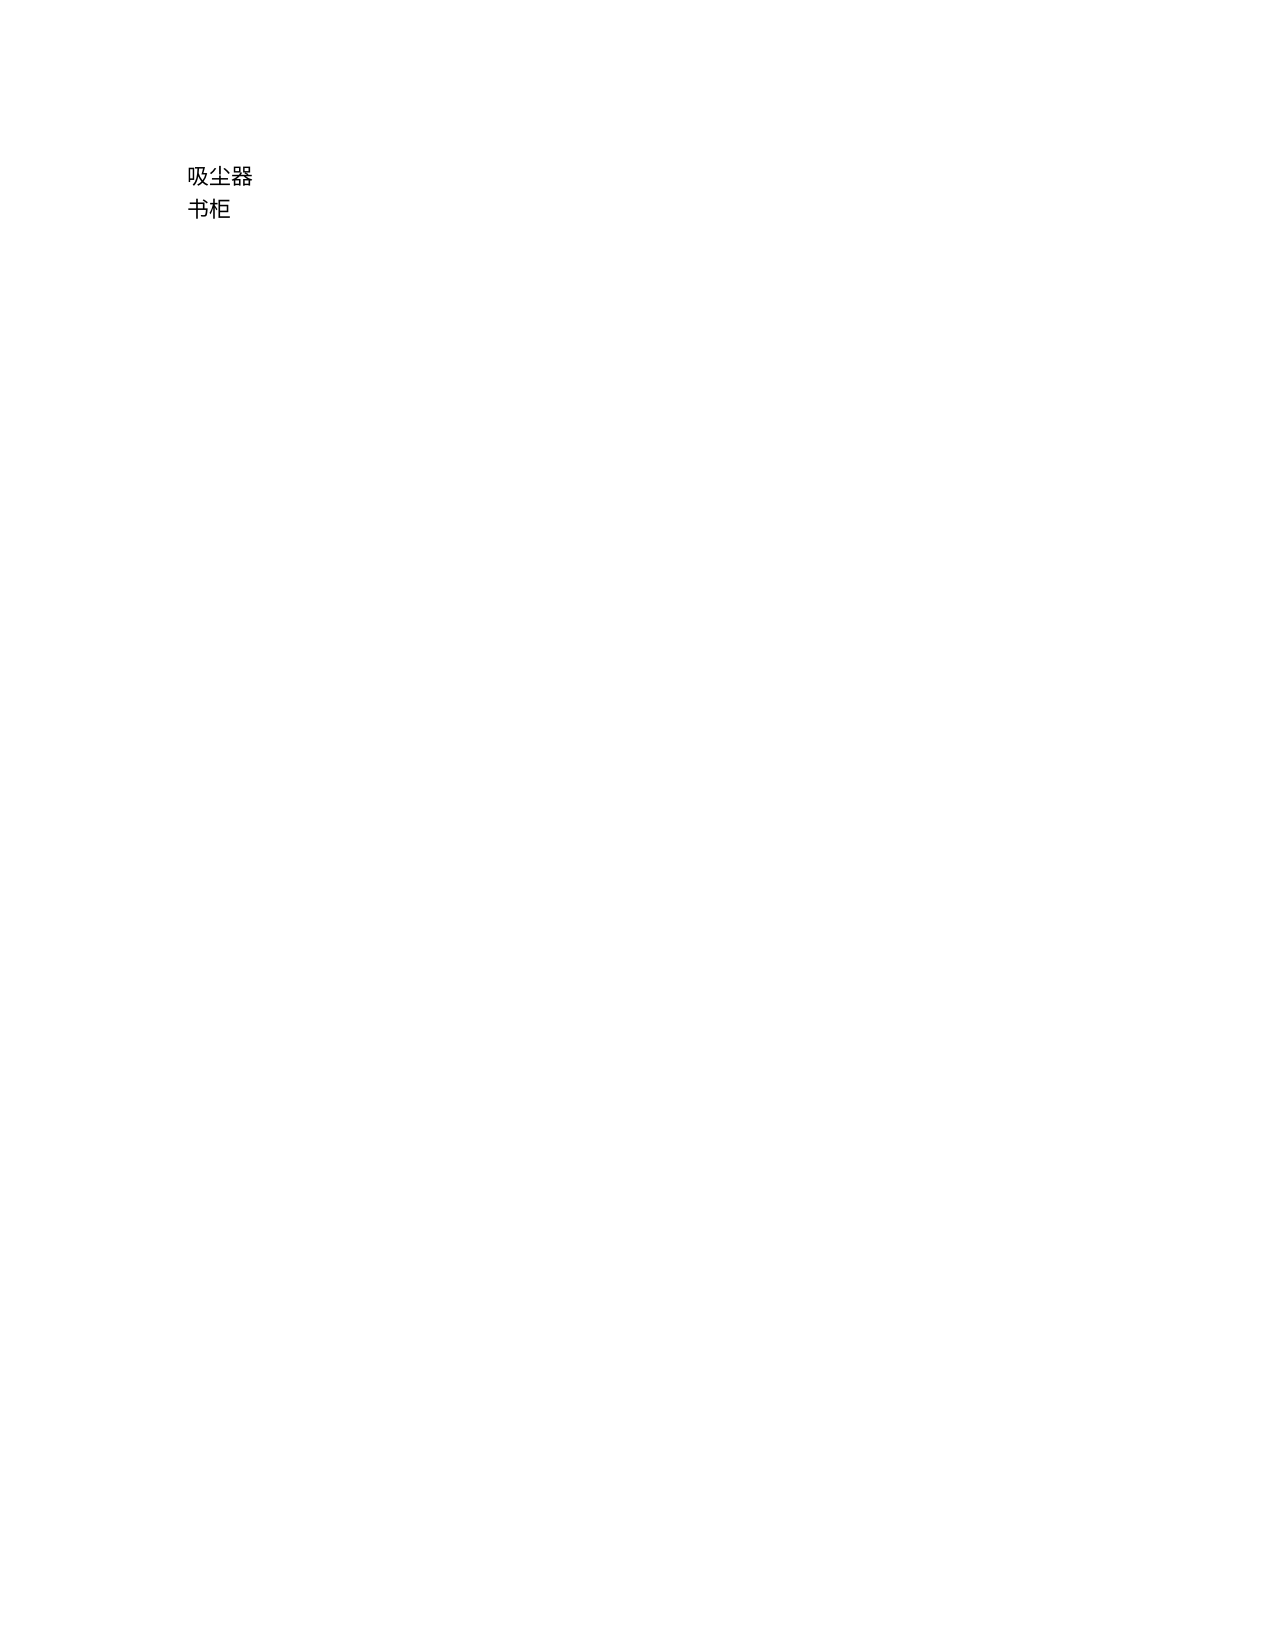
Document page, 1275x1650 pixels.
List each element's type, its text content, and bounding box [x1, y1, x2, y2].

text 吸尘器 [187, 159, 1087, 191]
text 书柜 [187, 191, 1087, 224]
